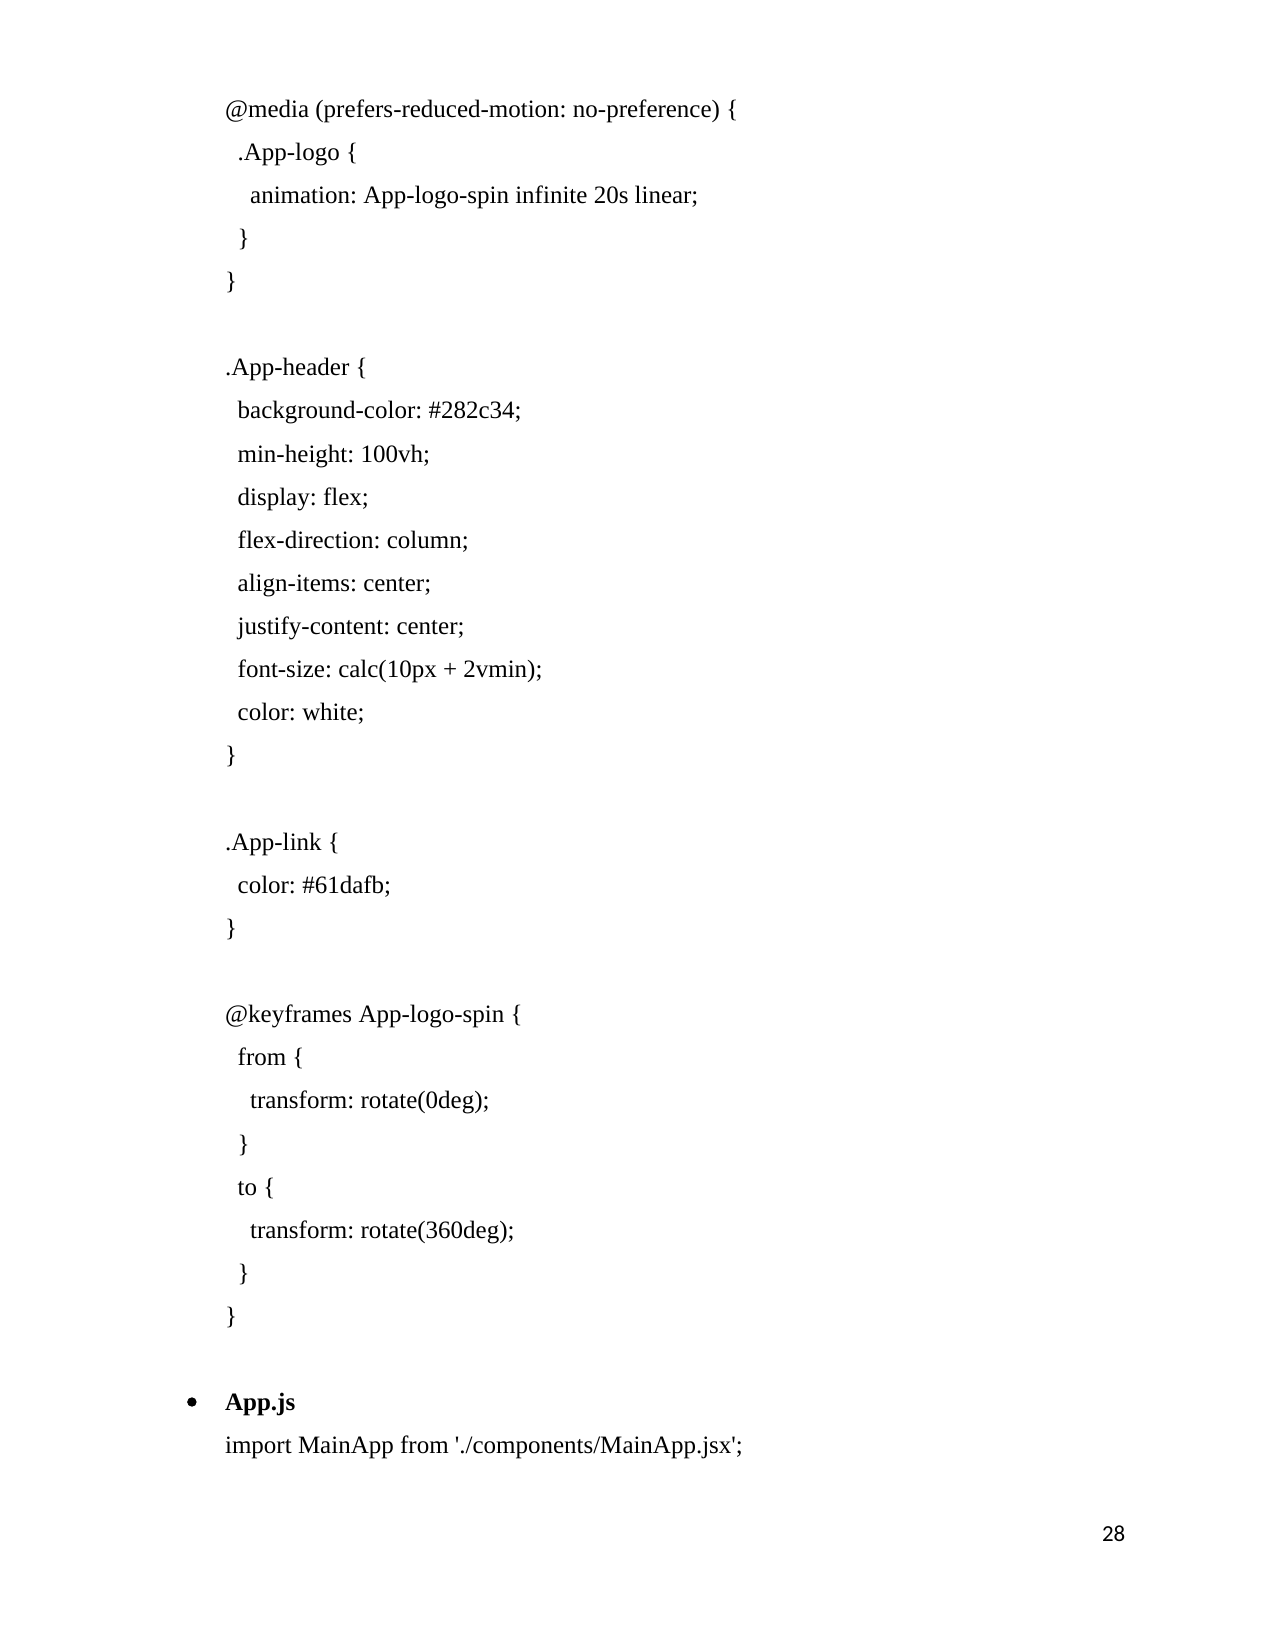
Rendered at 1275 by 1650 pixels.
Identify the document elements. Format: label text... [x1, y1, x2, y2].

list color: #61dafb; [225, 870, 1121, 899]
list } [225, 223, 1121, 252]
list @media (prefers-reduced-motion: no-preference) { [225, 94, 1121, 122]
list align-items: center; [225, 568, 1121, 597]
list display: flex; [225, 482, 1121, 511]
list } [225, 741, 1121, 769]
list justify-content: center; [225, 611, 1121, 640]
list from { [225, 1042, 1121, 1071]
list .App-header { [225, 352, 1121, 381]
list transform: rotate(0deg); [225, 1086, 1121, 1114]
list } [225, 1129, 1121, 1157]
list App.js [187, 1387, 1121, 1416]
list min-height: 100vh; [225, 439, 1121, 467]
list font-size: calc(10px + 2vmin); [225, 654, 1121, 683]
list color: white; [225, 697, 1121, 726]
list @keyframes App-logo-spin { [225, 999, 1121, 1028]
list } [225, 1301, 1121, 1330]
list } [225, 266, 1121, 295]
list import MainApp from './components/MainApp.jsx'; [225, 1431, 1121, 1459]
list .App-logo { [225, 137, 1121, 166]
list transform: rotate(360deg); [225, 1215, 1121, 1244]
list } [225, 913, 1121, 942]
list flex-direction: column; [225, 525, 1121, 554]
list background-color: #282c34; [225, 396, 1121, 424]
list to { [225, 1172, 1121, 1201]
list .App-link { [225, 827, 1121, 856]
list animation: App-logo-spin infinite 20s linear; [225, 180, 1121, 209]
list } [225, 1258, 1121, 1287]
